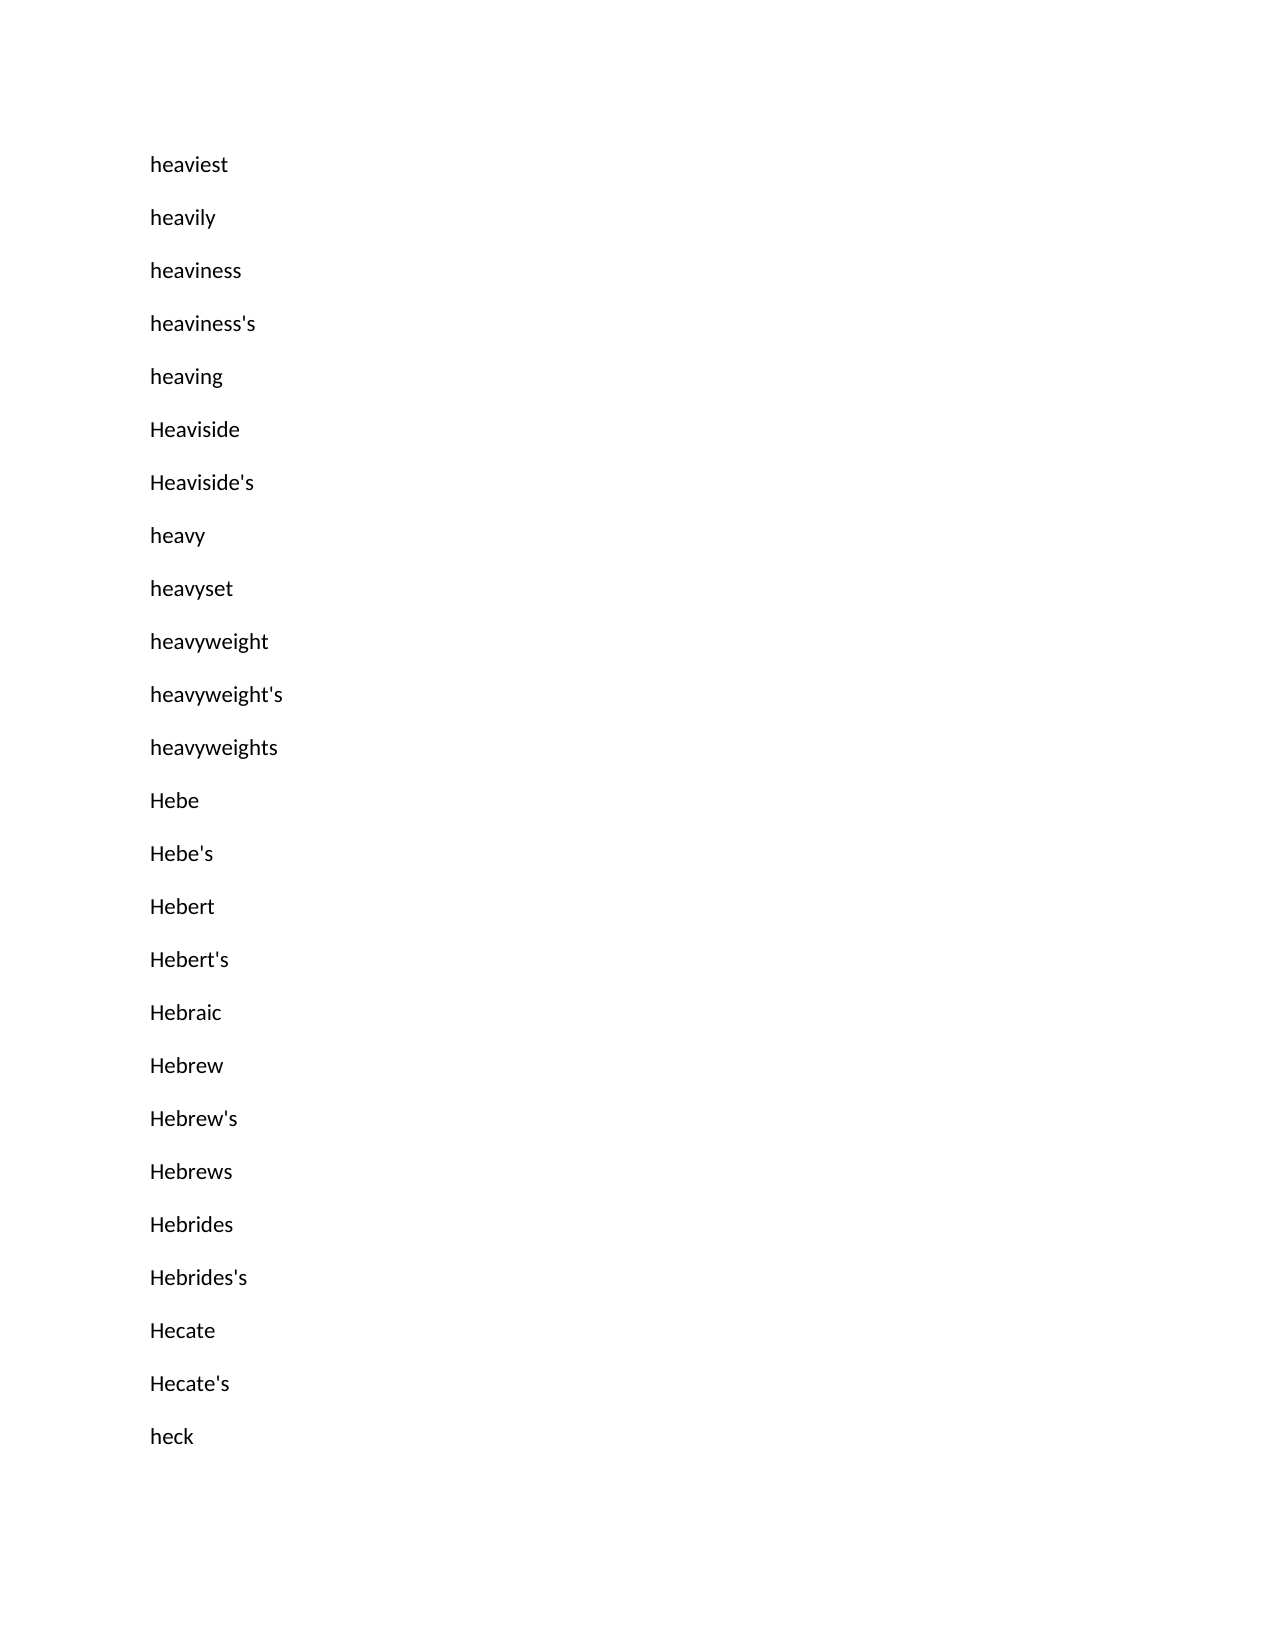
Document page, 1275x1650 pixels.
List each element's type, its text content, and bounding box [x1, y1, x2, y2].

text heavyweights [150, 733, 1125, 761]
text Hebrew's [150, 1104, 1125, 1132]
text heavily [150, 203, 1125, 231]
text Heaviside's [150, 468, 1125, 496]
text Hebe [150, 786, 1125, 814]
text Hebert's [150, 945, 1125, 973]
text heaviest [150, 150, 1125, 178]
text Hecate's [150, 1369, 1125, 1397]
text Hebe's [150, 839, 1125, 867]
text heaviness's [150, 309, 1125, 337]
text heavy [150, 521, 1125, 549]
text heck [150, 1422, 1125, 1451]
text Hebrides [150, 1210, 1125, 1238]
text heavyweight [150, 627, 1125, 655]
text Hebrew [150, 1051, 1125, 1079]
text Hebraic [150, 998, 1125, 1026]
text Hebrides's [150, 1263, 1125, 1291]
text heavyset [150, 574, 1125, 602]
text heaviness [150, 256, 1125, 284]
text heavyweight's [150, 680, 1125, 708]
text Hebert [150, 892, 1125, 920]
text Heaviside [150, 415, 1125, 443]
text Hecate [150, 1316, 1125, 1344]
text heaving [150, 362, 1125, 390]
text Hebrews [150, 1157, 1125, 1185]
